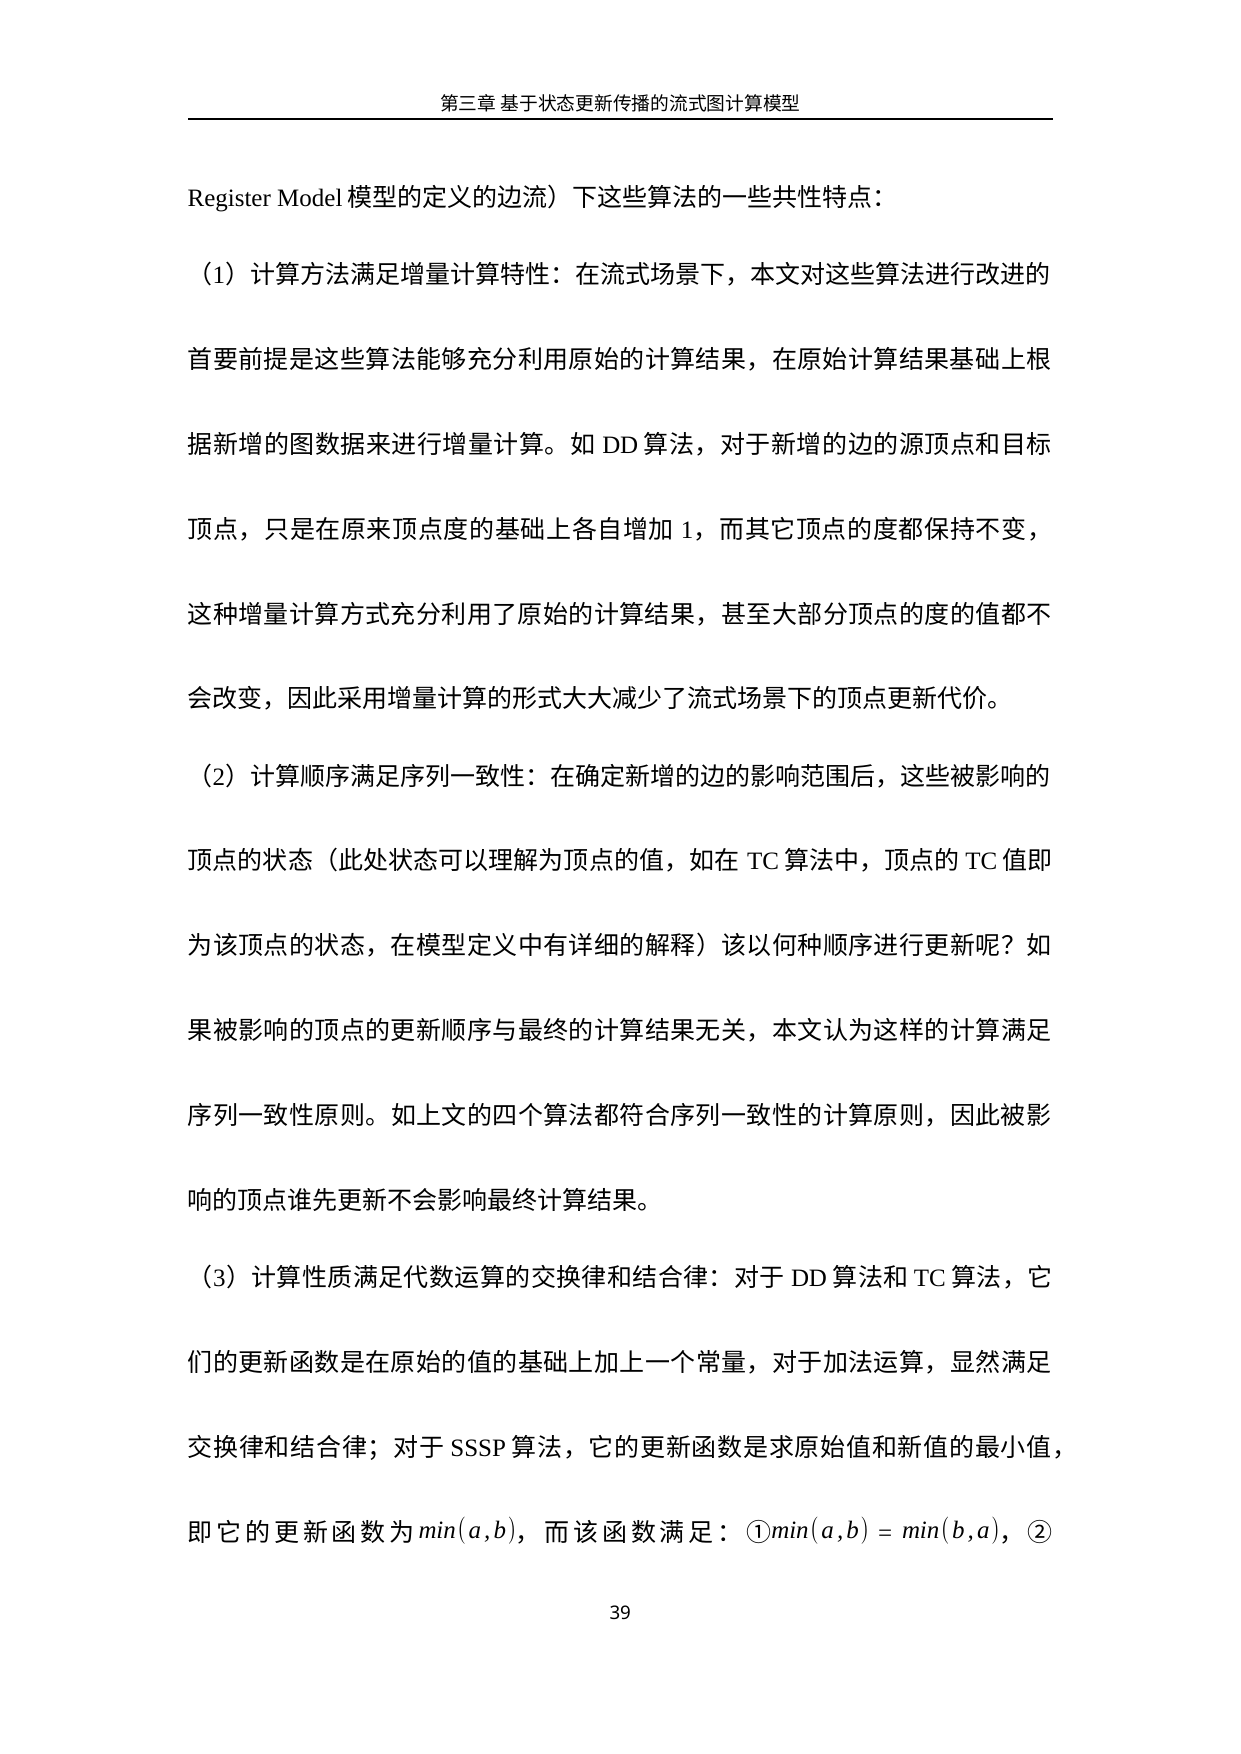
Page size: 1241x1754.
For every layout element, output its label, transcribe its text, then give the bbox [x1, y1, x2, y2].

text （1）计算方法满足增量计算特性：在流式场景下，本文对这些算法进行改进的首要前提是这些算法能够充分利用原始的计算结果，在原始计算结果基础上根据新增的图数据来进行增量计算。如DD算法，对于新增的边的源顶点和目标顶点，只是在原来顶点度的基础上各自增加1，而其它顶点的度都保持不变，这种增量计算方式充分利用了原始的计算结果，甚至大部分顶点的度的值都不会改变，因此采用增量计算的形式大大减少了流式场景下的顶点更新代价。 [187, 239, 1053, 731]
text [187, 1242, 1053, 1564]
text （2）计算顺序满足序列一致性：在确定新增的边的影响范围后，这些被影响的顶点的状态（此处状态可以理解为顶点的值，如在TC算法中，顶点的TC值即为该顶点的状态，在模型定义中有详细的解释）该以何种顺序进行更新呢？如果被影响的顶点的更新顺序与最终的计算结果无关，本文认为这样的计算满足序列一致性原则。如上文的四个算法都符合序列一致性的计算原则，因此被影响的顶点谁先更新不会影响最终计算结果。 [187, 740, 1053, 1232]
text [187, 162, 1053, 229]
